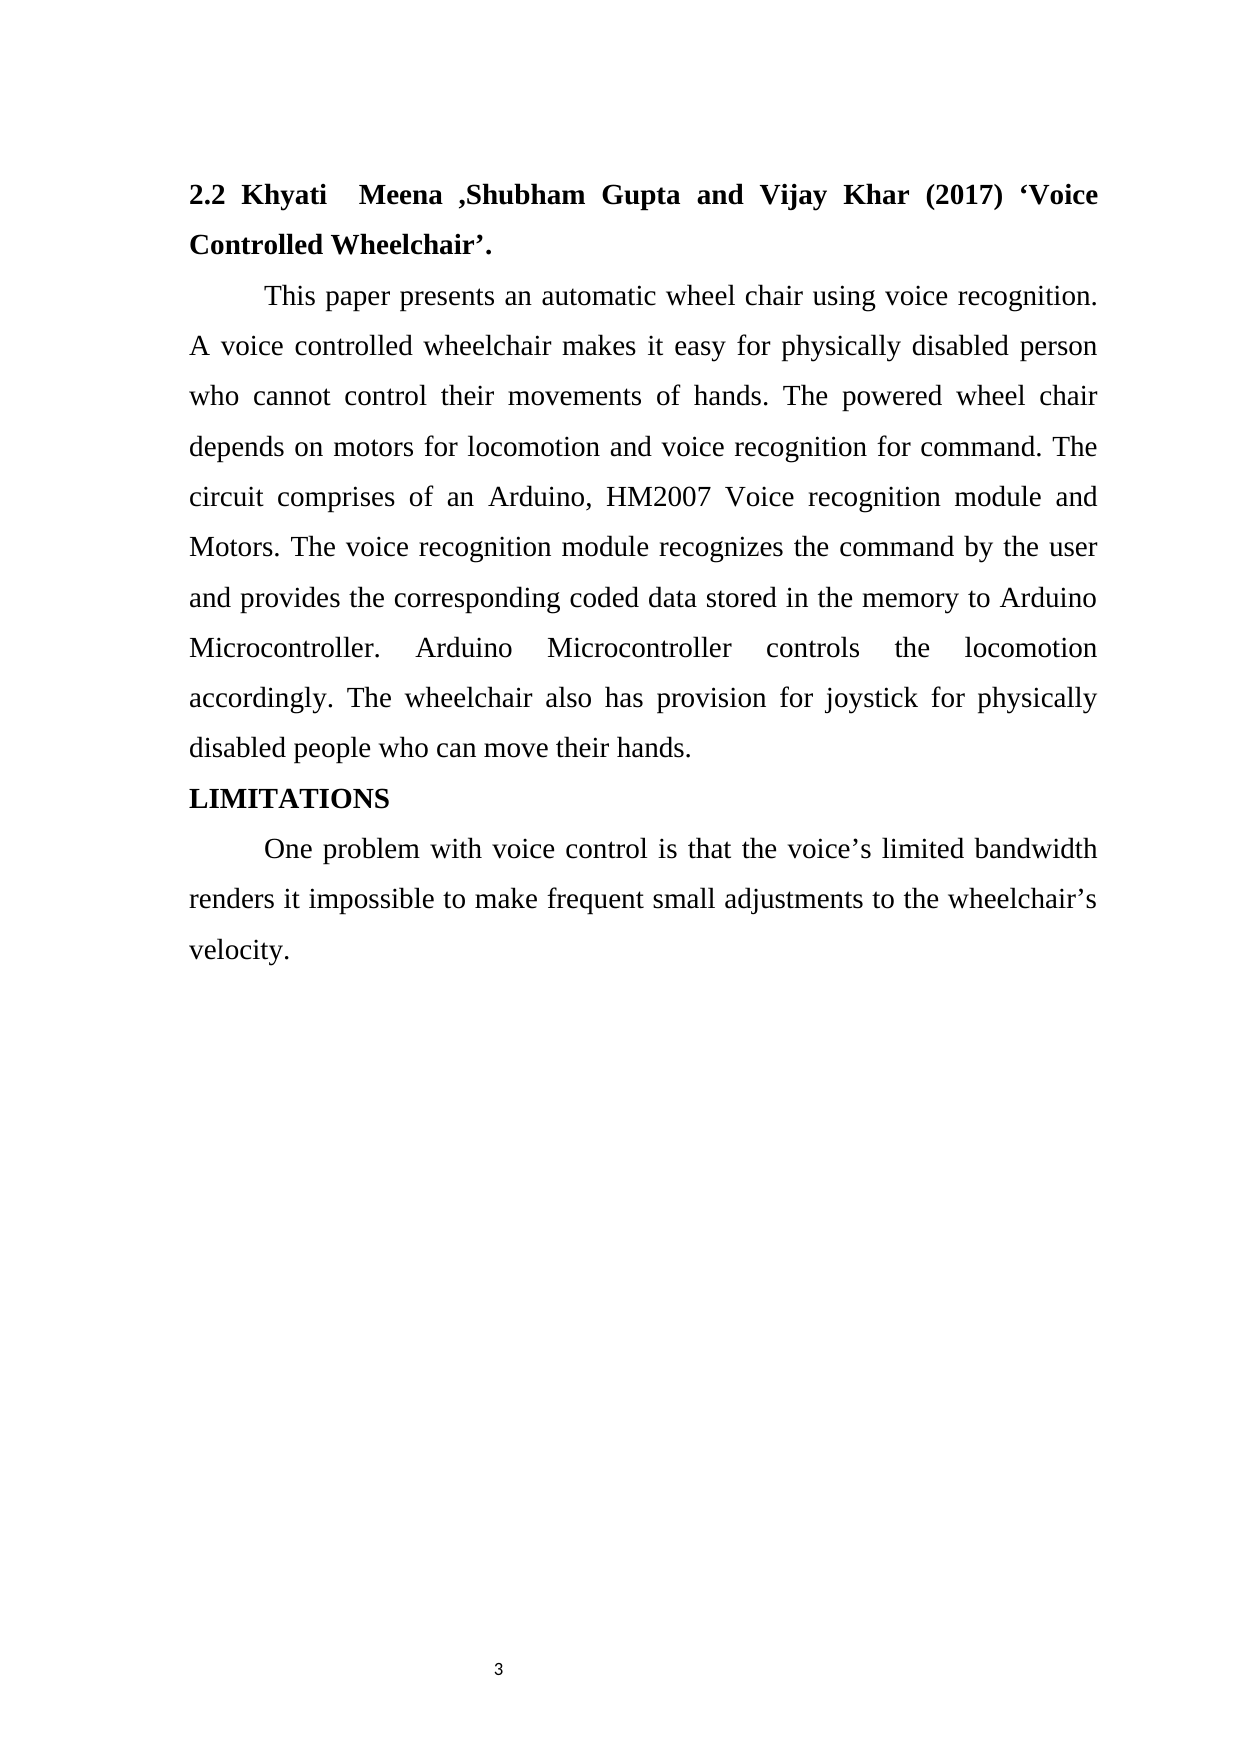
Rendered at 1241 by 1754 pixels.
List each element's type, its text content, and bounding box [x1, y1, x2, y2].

text 2.2 Khyati Meena ,Shubham Gupta and Vijay Khar (2017) ‘Voice Controlled Wheelchair’. [189, 177, 1098, 261]
subtitle One problem with voice control is that the voice’s limited bandwidth renders it impossible to make frequent small adjustments to the wheelchair’s velocity. [189, 831, 1098, 965]
text LIMITATIONS [189, 781, 1098, 814]
text This paper presents an automatic wheel chair using voice recognition. A voice controlled wheelchair makes it easy for physically disabled person who cannot control their movements of hands. The powered wheel chair depends on motors for locomotion and voice recognition for command. The circuit comprises of an Arduino, HM2007 Voice recognition module and Motors. The voice recognition module recognizes the command by the user and provides the corresponding coded data stored in the memory to Arduino Microcontroller. Arduino Microcontroller controls the locomotion accordingly. The wheelchair also has provision for joystick for physically disabled people who can move their hands. [189, 278, 1098, 764]
